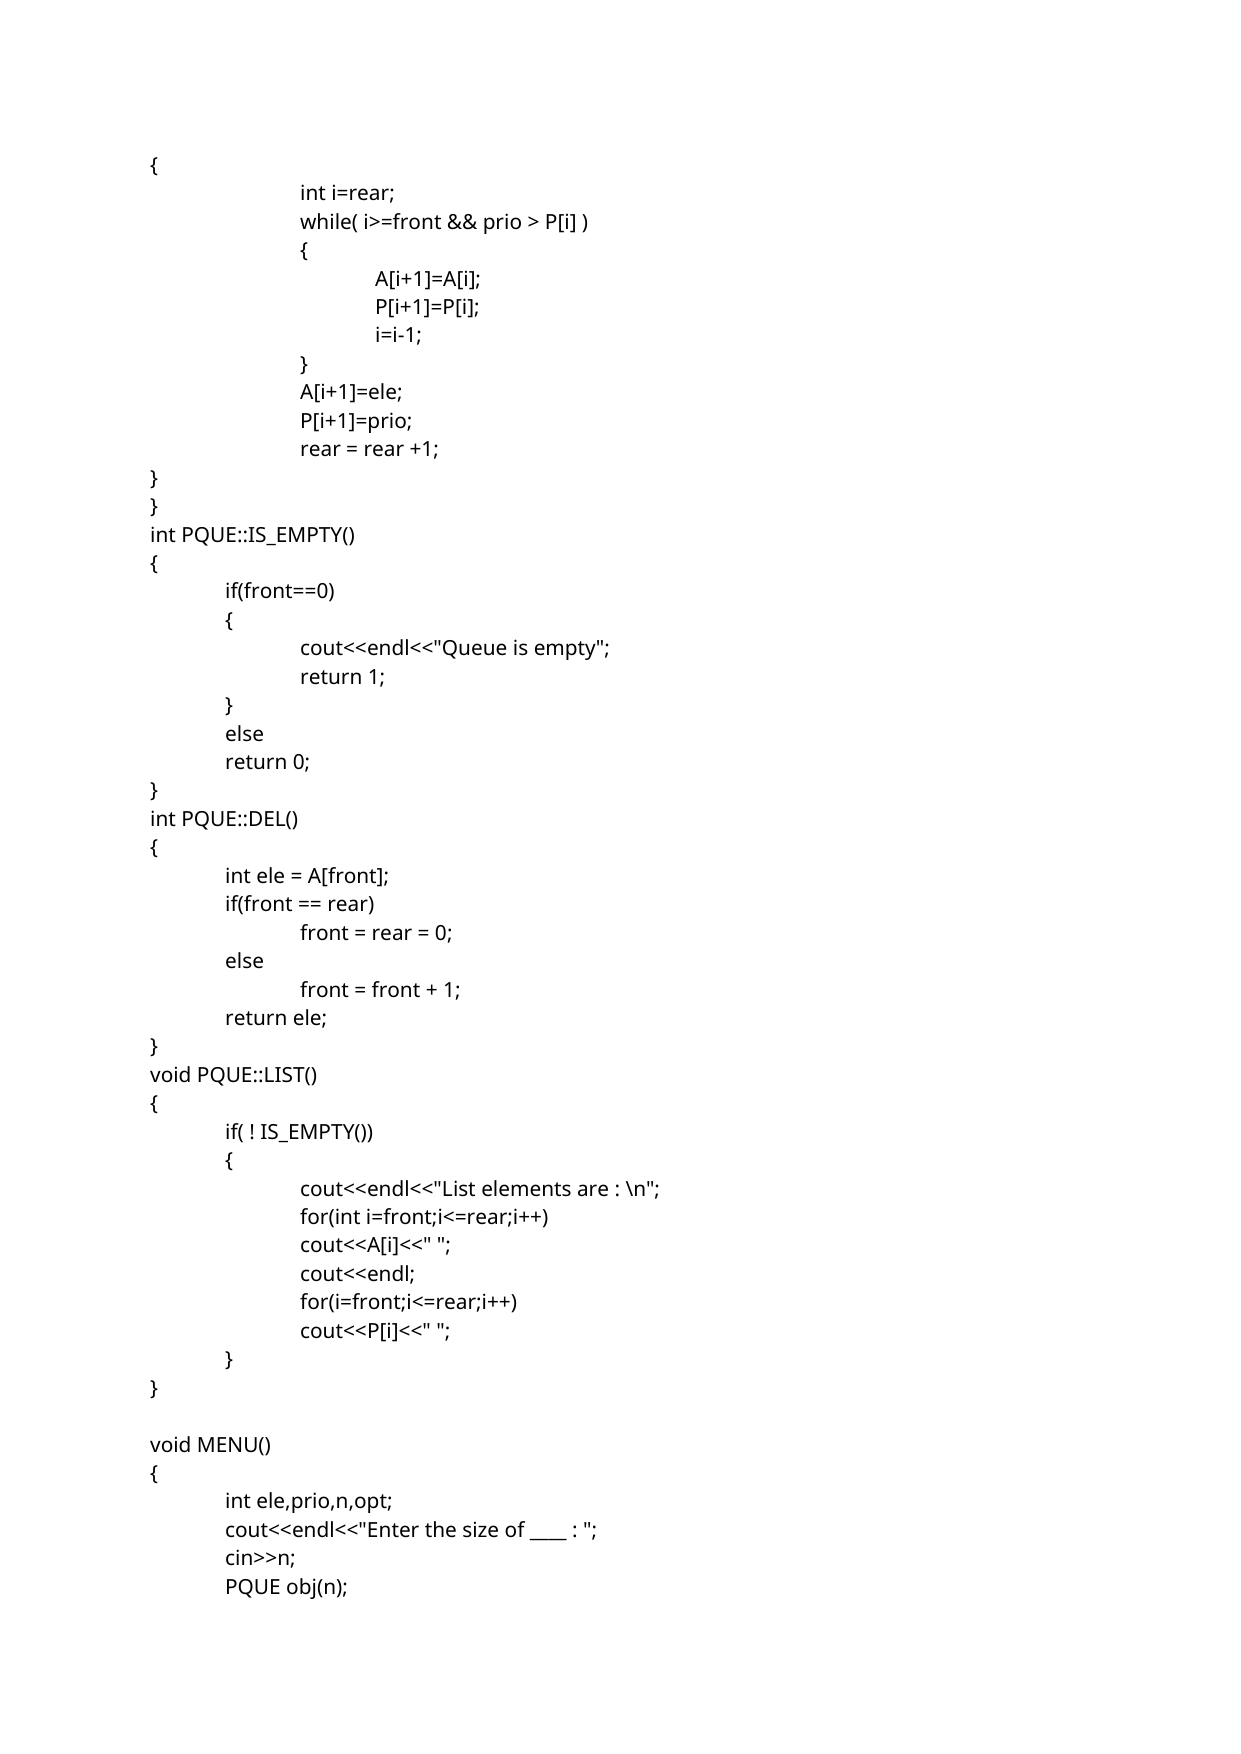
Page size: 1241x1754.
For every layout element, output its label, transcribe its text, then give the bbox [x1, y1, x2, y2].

text cin>>n; [225, 1543, 1090, 1572]
text } [225, 690, 1090, 719]
text for(int i=front;i<=rear;i++) [300, 1202, 1090, 1231]
text { [150, 548, 1090, 577]
text front = rear = 0; [225, 918, 1090, 946]
text return 0; [150, 747, 1090, 776]
text if(front==0) [225, 577, 1090, 605]
text { [300, 235, 1090, 264]
text for(i=front;i<=rear;i++) [300, 1287, 1090, 1316]
text void PQUE::LIST() [150, 1060, 1090, 1088]
text } [150, 463, 1090, 491]
text cout<<endl; [300, 1259, 1090, 1287]
text int ele,prio,n,opt; [225, 1487, 1090, 1515]
text { [150, 1458, 1090, 1487]
text cout<<A[i]<<" "; [300, 1231, 1090, 1259]
text PQUE obj(n); [225, 1572, 1090, 1600]
text cout<<P[i]<<" "; [300, 1316, 1090, 1344]
text else [150, 946, 1090, 975]
text int PQUE::IS_EMPTY() [150, 520, 1090, 548]
text } [150, 1373, 1090, 1401]
text int PQUE::DEL() [150, 804, 1090, 832]
text cout<<endl<<"Enter the size of ____ : "; [225, 1515, 1090, 1543]
text P[i+1]=P[i]; [375, 292, 1090, 321]
text } [150, 1032, 1090, 1060]
text rear = rear +1; [300, 434, 1090, 463]
text { [150, 832, 1090, 861]
text front = front + 1; [225, 975, 1090, 1003]
text A[i+1]=ele; [300, 377, 1090, 406]
text } [225, 349, 1090, 377]
text cout<<endl<<"Queue is empty"; [300, 633, 1090, 662]
text while( i>=front && prio > P[i] ) [300, 207, 1090, 235]
text int ele = A[front]; [225, 861, 1090, 889]
text A[i+1]=A[i]; [375, 264, 1090, 292]
text } [150, 776, 1090, 804]
text cout<<endl<<"List elements are : \n"; [300, 1174, 1090, 1202]
text } [225, 1344, 1090, 1373]
text void MENU() [150, 1430, 1090, 1458]
text { [150, 1088, 1090, 1117]
text if( ! IS_EMPTY()) [225, 1117, 1090, 1145]
text return ele; [150, 1003, 1090, 1032]
text else [150, 719, 1090, 747]
text { [225, 605, 1090, 633]
text return 1; [300, 662, 1090, 690]
text P[i+1]=prio; [300, 406, 1090, 434]
text int i=rear; [225, 178, 1090, 207]
text if(front == rear) [225, 889, 1090, 918]
text { [150, 150, 1090, 178]
text i=i-1; [375, 321, 1090, 349]
text { [225, 1145, 1090, 1174]
text } [150, 491, 1090, 520]
